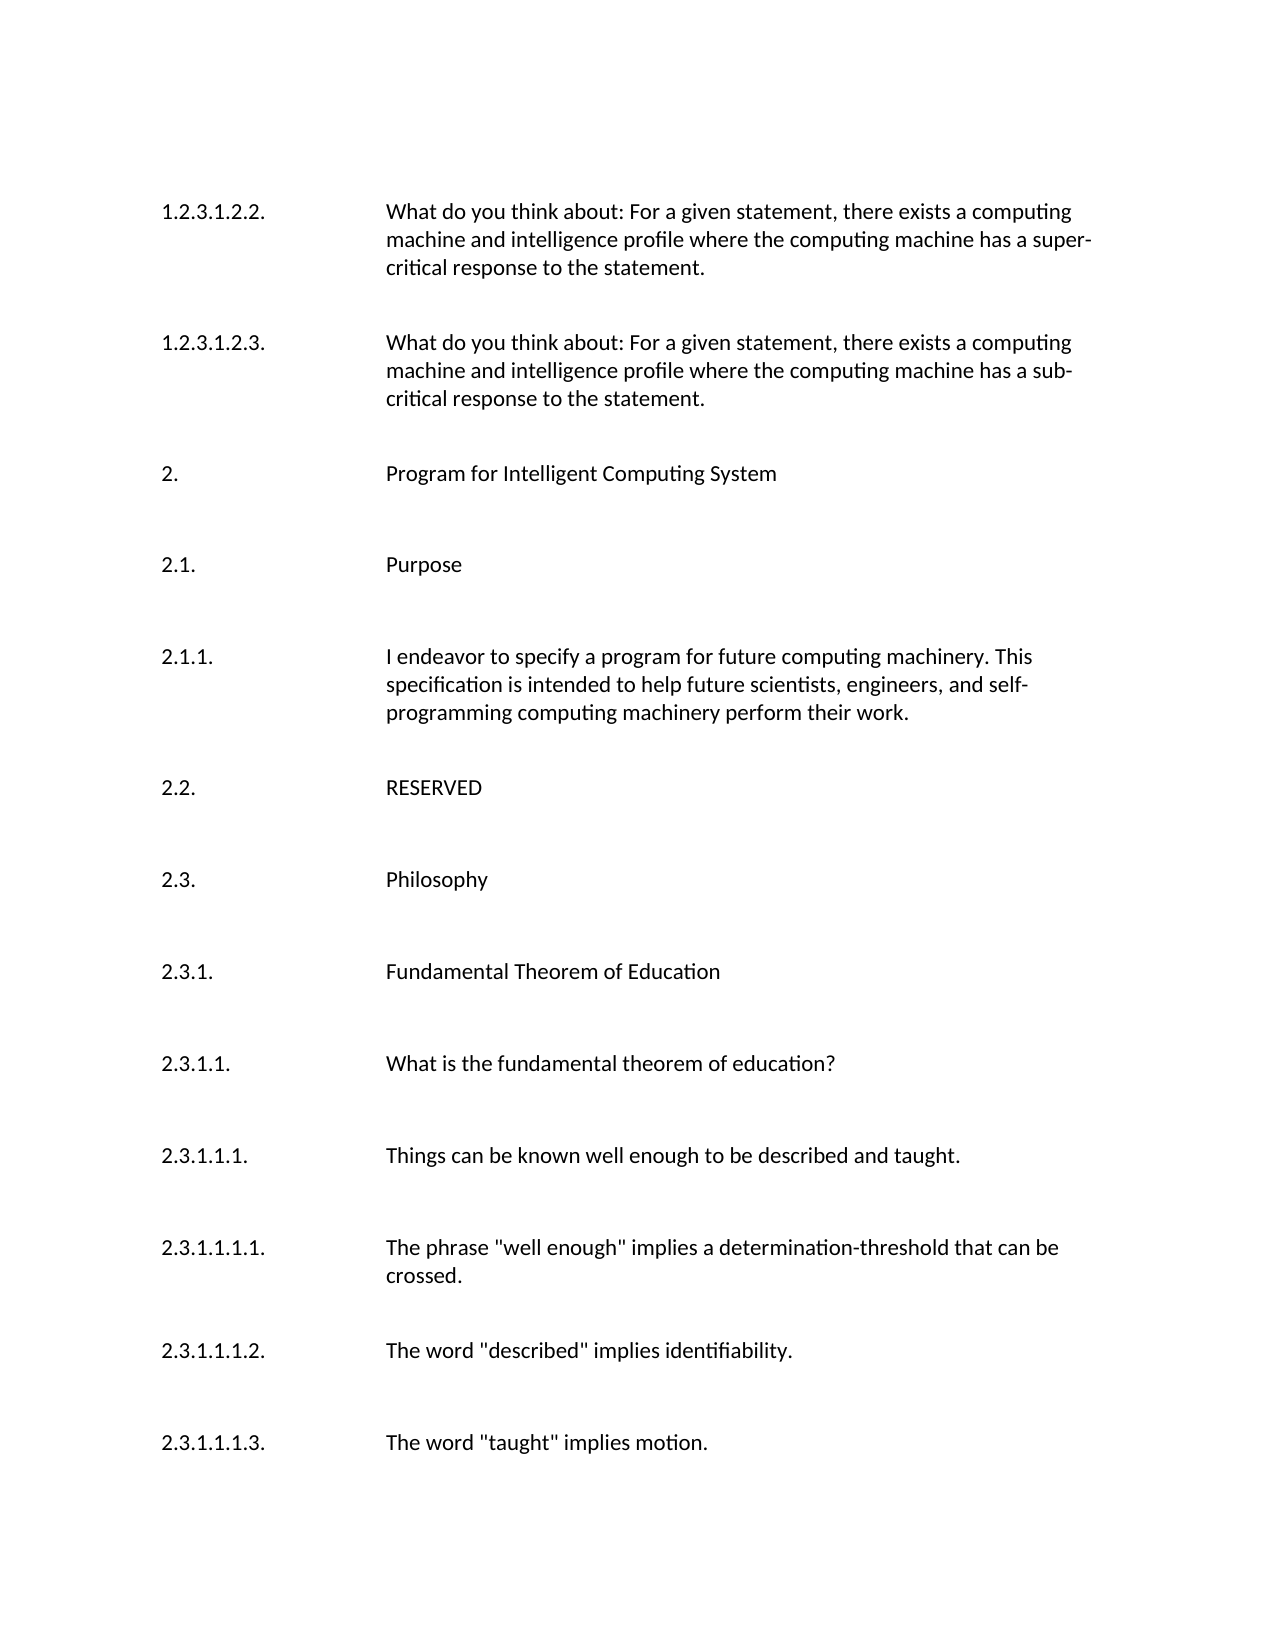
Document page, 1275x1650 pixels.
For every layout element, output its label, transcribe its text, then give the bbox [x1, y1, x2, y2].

table_header The word "taught" implies motion. [375, 1428, 1125, 1473]
table_header What is the fundamental theorem of education? [375, 1049, 1125, 1094]
table_header What do you think about: For a given statement, there exists a computing machine and intelligence profile where the computing machine has a sub-critical response to the statement. [375, 328, 1125, 412]
table_header 1.2.3.1.2.3. [150, 328, 374, 412]
table_header 2.3.1.1.1.1. [150, 1233, 374, 1289]
table_header 2.3. [150, 865, 374, 910]
table_header 2.3.1. [150, 957, 374, 1002]
table_header What do you think about: For a given statement, there exists a computing machine and intelligence profile where the computing machine has a super-critical response to the statement. [375, 197, 1125, 281]
table_header 2.2. [150, 774, 374, 818]
table_header Things can be known well enough to be described and taught. [375, 1141, 1125, 1186]
table_header Philosophy [375, 865, 1125, 910]
table_header RESERVED [375, 774, 1125, 818]
table_header 2. [150, 459, 374, 504]
table_header Fundamental Theorem of Education [375, 957, 1125, 1002]
table_header 2.3.1.1.1.2. [150, 1336, 374, 1381]
table_header 2.3.1.1. [150, 1049, 374, 1094]
table_header The phrase "well enough" implies a determination-threshold that can be crossed. [375, 1233, 1125, 1289]
table_header I endeavor to specify a program for future computing machinery. This specification is intended to help future scientists, engineers, and self-programming computing machinery perform their work. [375, 643, 1125, 727]
table_header Purpose [375, 551, 1125, 596]
table_header The word "described" implies identifiability. [375, 1336, 1125, 1381]
table_header Program for Intelligent Computing System [375, 459, 1125, 504]
table_header 2.3.1.1.1. [150, 1141, 374, 1186]
table_header 2.1. [150, 551, 374, 596]
table_header 2.3.1.1.1.3. [150, 1428, 374, 1473]
table_header 2.1.1. [150, 643, 374, 727]
table_header 1.2.3.1.2.2. [150, 197, 374, 281]
